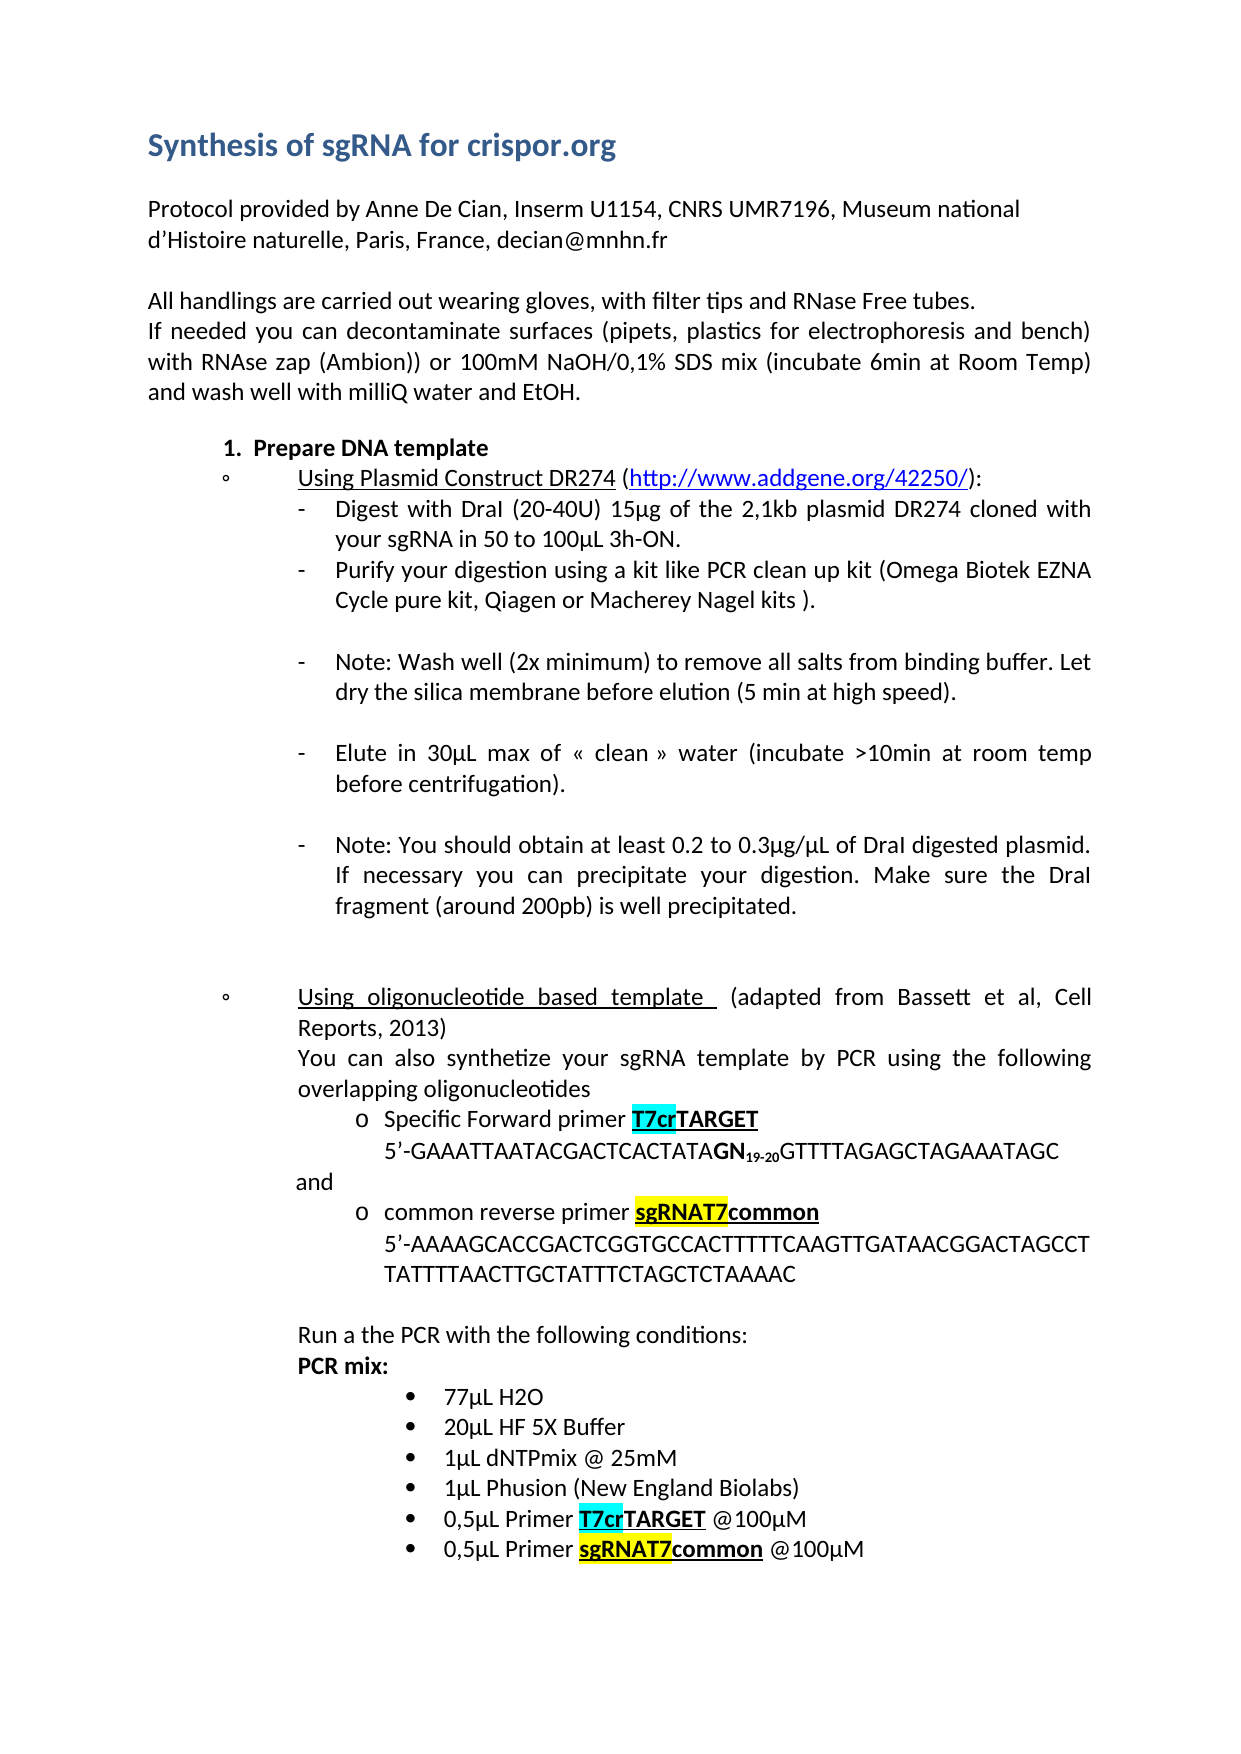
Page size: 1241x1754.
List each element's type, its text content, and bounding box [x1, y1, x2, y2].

list Using oligonucleotide based template (adapted from Bassett et al, Cell Reports, 2013) [221, 981, 1093, 1042]
list Elute in 30µL max of « clean » water (incubate >10min at room temp before centrifugation). [298, 737, 1093, 798]
list 0,5µL Primer T7crTARGET @100µM [623, 1503, 1093, 1533]
list Using Plasmid Construct DR274 (http://www.addgene.org/42250/): [221, 462, 1093, 493]
text You can also synthetize your sgRNA template by PCR using the following overlapping oligonucleotides [298, 1042, 1093, 1103]
list 77µL H2O [406, 1381, 1093, 1411]
list 1µL dNTPmix @ 25mM [406, 1442, 1093, 1472]
text Run a the PCR with the following conditions: [298, 1319, 1093, 1350]
list 0,5µL Primer T7crTARGET @100µM [406, 1503, 579, 1533]
text PCR mix: [298, 1350, 1093, 1381]
list Note: You should obtain at least 0.2 to 0.3µg/µL of DraI digested plasmid. If necessary you can precipitate your digestion. Make sure the DraI fragment (around 200pb) is well precipitated. [298, 829, 1093, 920]
list Note: Wash well (2x minimum) to remove all salts from binding buffer. Let dry the silica membrane before elution (5 min at high speed). [298, 646, 1093, 707]
text If needed you can decontaminate surfaces (pipets, plastics for electrophoresis and bench) with RNAse zap (Ambion)) or 100mM NaOH/0,1% SDS mix (incubate 6min at Room Temp) and wash well with milliQ water and EtOH. [148, 315, 1093, 407]
list 0,5µL Primer sgRNAT7common @100µM [406, 1533, 579, 1564]
subtitle Synthesis of sgRNA for crispor.org [148, 124, 1093, 164]
text and [295, 1166, 1093, 1196]
text All handlings are carried out wearing gloves, with filter tips and RNase Free tubes. [148, 285, 1093, 315]
list Purify your digestion using a kit like PCR clean up kit (Omega Biotek EZNA Cycle pure kit, Qiagen or Macherey Nagel kits ). [298, 554, 1093, 615]
list common reverse primer sgRNAT7common 5’-AAAAGCACCGACTCGGTGCCACTTTTTCAAGTTGATAACGGACTAGCCTTATTTTAACTTGCTATTTCTAGCTCTAAAAC [354, 1196, 1093, 1289]
list 20µL HF 5X Buffer [406, 1411, 1093, 1442]
text Protocol provided by Anne De Cian, Inserm U1154, CNRS UMR7196, Museum national d’Histoire naturelle, Paris, France, decian@mnhn.fr [148, 193, 1093, 254]
list Specific Forward primer T7crTARGET 5’-GAAATTAATACGACTCACTATAGN19-20GTTTTAGAGCTAGAAATAGC [354, 1103, 1093, 1166]
text 1. Prepare DNA template [223, 432, 1093, 462]
list 1µL Phusion (New England Biolabs) [406, 1472, 1093, 1503]
list Digest with DraI (20-40U) 15µg of the 2,1kb plasmid DR274 cloned with your sgRNA in 50 to 100µL 3h-ON. [298, 493, 1093, 554]
list 0,5µL Primer sgRNAT7common @100µM [672, 1533, 1093, 1564]
